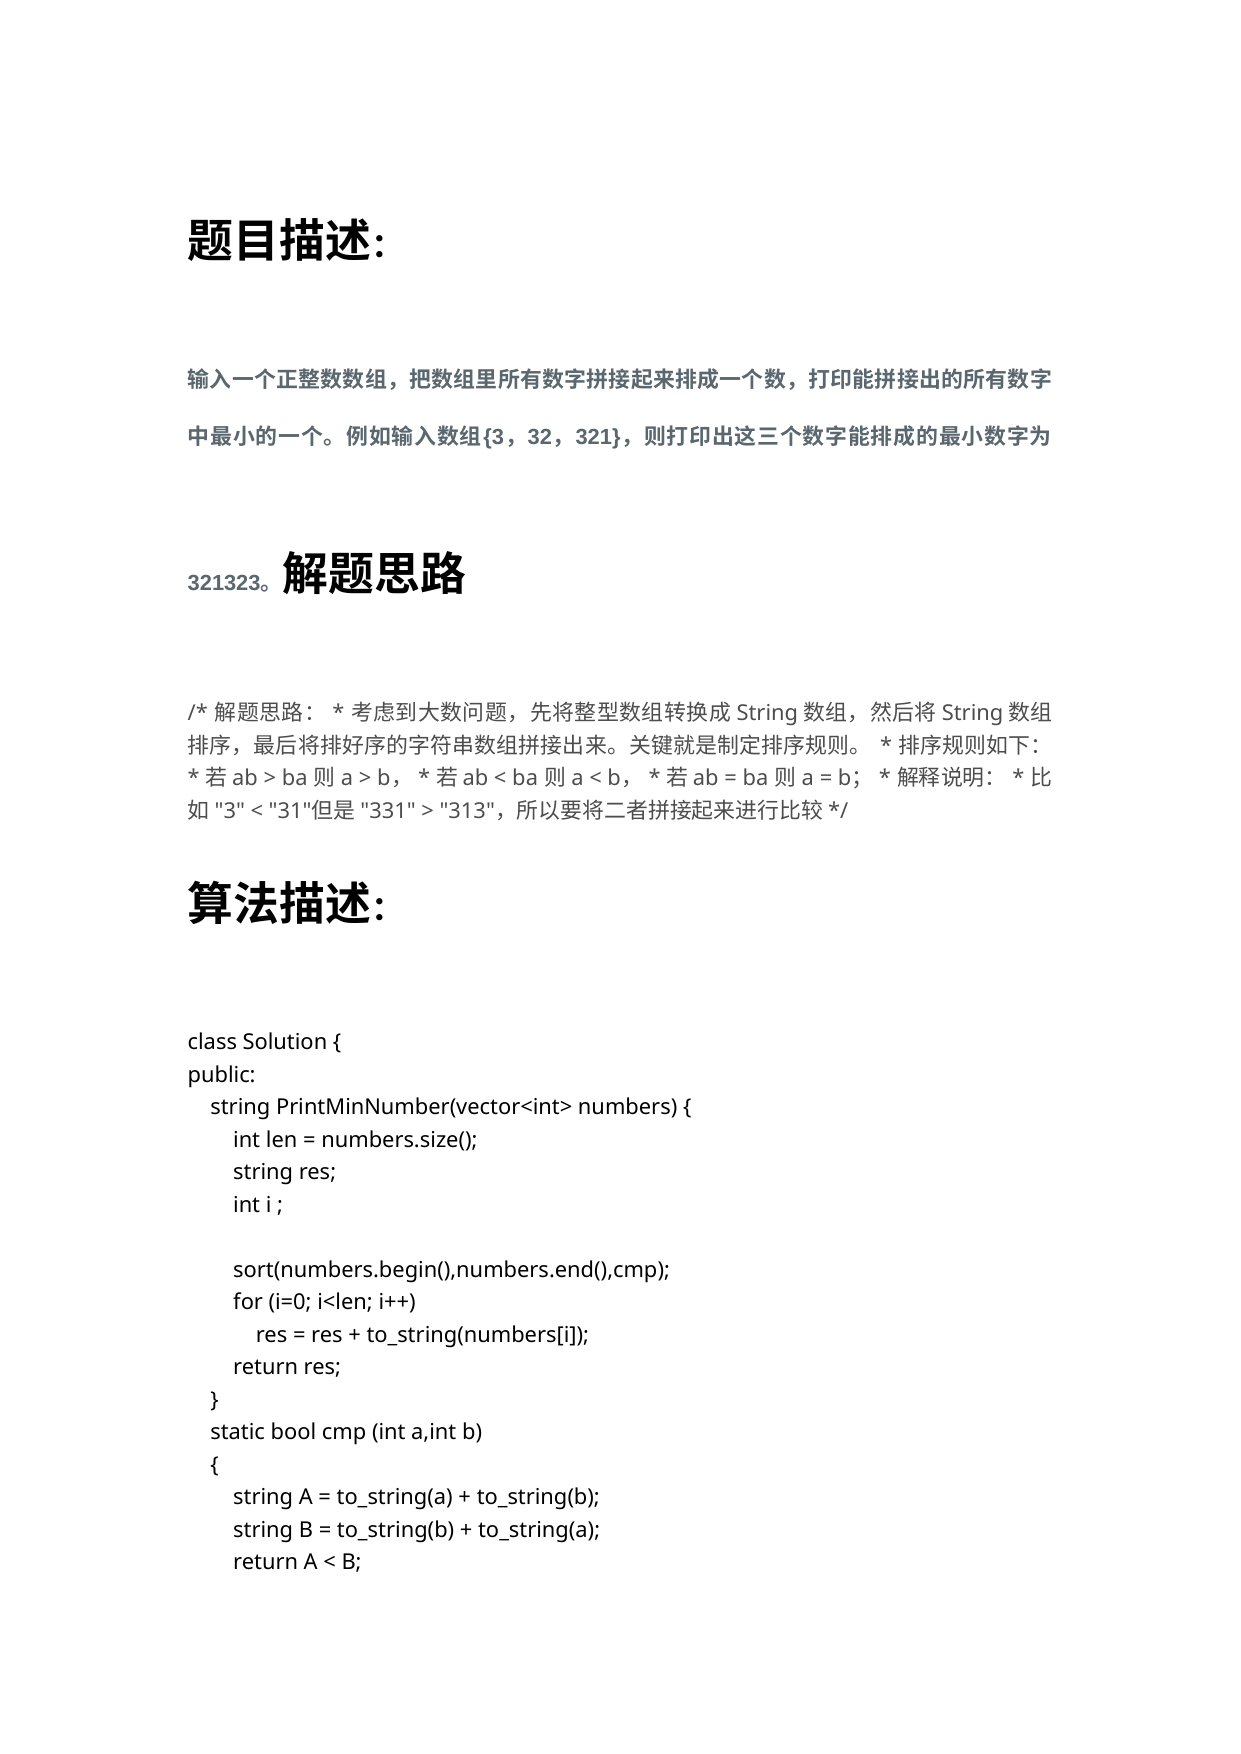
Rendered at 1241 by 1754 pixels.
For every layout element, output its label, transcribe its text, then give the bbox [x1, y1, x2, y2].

text /* 解题思路： * 考虑到大数问题，先将整型数组转换成String数组，然后将String数组排序，最后将排好序的字符串数组拼接出来。关键就是制定排序规则。 * 排序规则如下： * 若ab > ba 则 a > b， * 若ab < ba 则 a < b， * 若ab = ba 则 a = b； * 解释说明： * 比如 "3" < "31"但是 "331" > "313"，所以要将二者拼接起来进行比较 */ [187, 695, 1053, 825]
subtitle 算法描述： [187, 852, 1053, 949]
text string A = to_string(a) + to_string(b); [187, 1480, 1053, 1512]
text for (i=0; i<len; i++) [187, 1285, 1053, 1317]
text static bool cmp (int a,int b) [187, 1415, 1053, 1447]
text } [187, 1382, 1053, 1415]
text return A < B; [187, 1545, 1053, 1577]
subtitle 题目描述： [187, 189, 1053, 287]
text int len = numbers.size(); [187, 1122, 1053, 1155]
text public: [187, 1057, 1053, 1090]
text string PrintMinNumber(vector<int> numbers) { [187, 1090, 1053, 1122]
text return res; [187, 1350, 1053, 1382]
text string B = to_string(b) + to_string(a); [187, 1512, 1053, 1545]
text sort(numbers.begin(),numbers.end(),cmp); [187, 1252, 1053, 1285]
text string res; [187, 1155, 1053, 1187]
text res = res + to_string(numbers[i]); [187, 1317, 1053, 1350]
subtitle 输入一个正整数数组，把数组里所有数字拼接起来排成一个数，打印能拼接出的所有数字中最小的一个。例如输入数组{3，32，321}，则打印出这三个数字能排成的最小数字为321323。解题思路 [187, 362, 1053, 619]
text class Solution { [187, 1025, 1053, 1057]
text { [187, 1447, 1053, 1480]
text int i ; [187, 1187, 1053, 1220]
